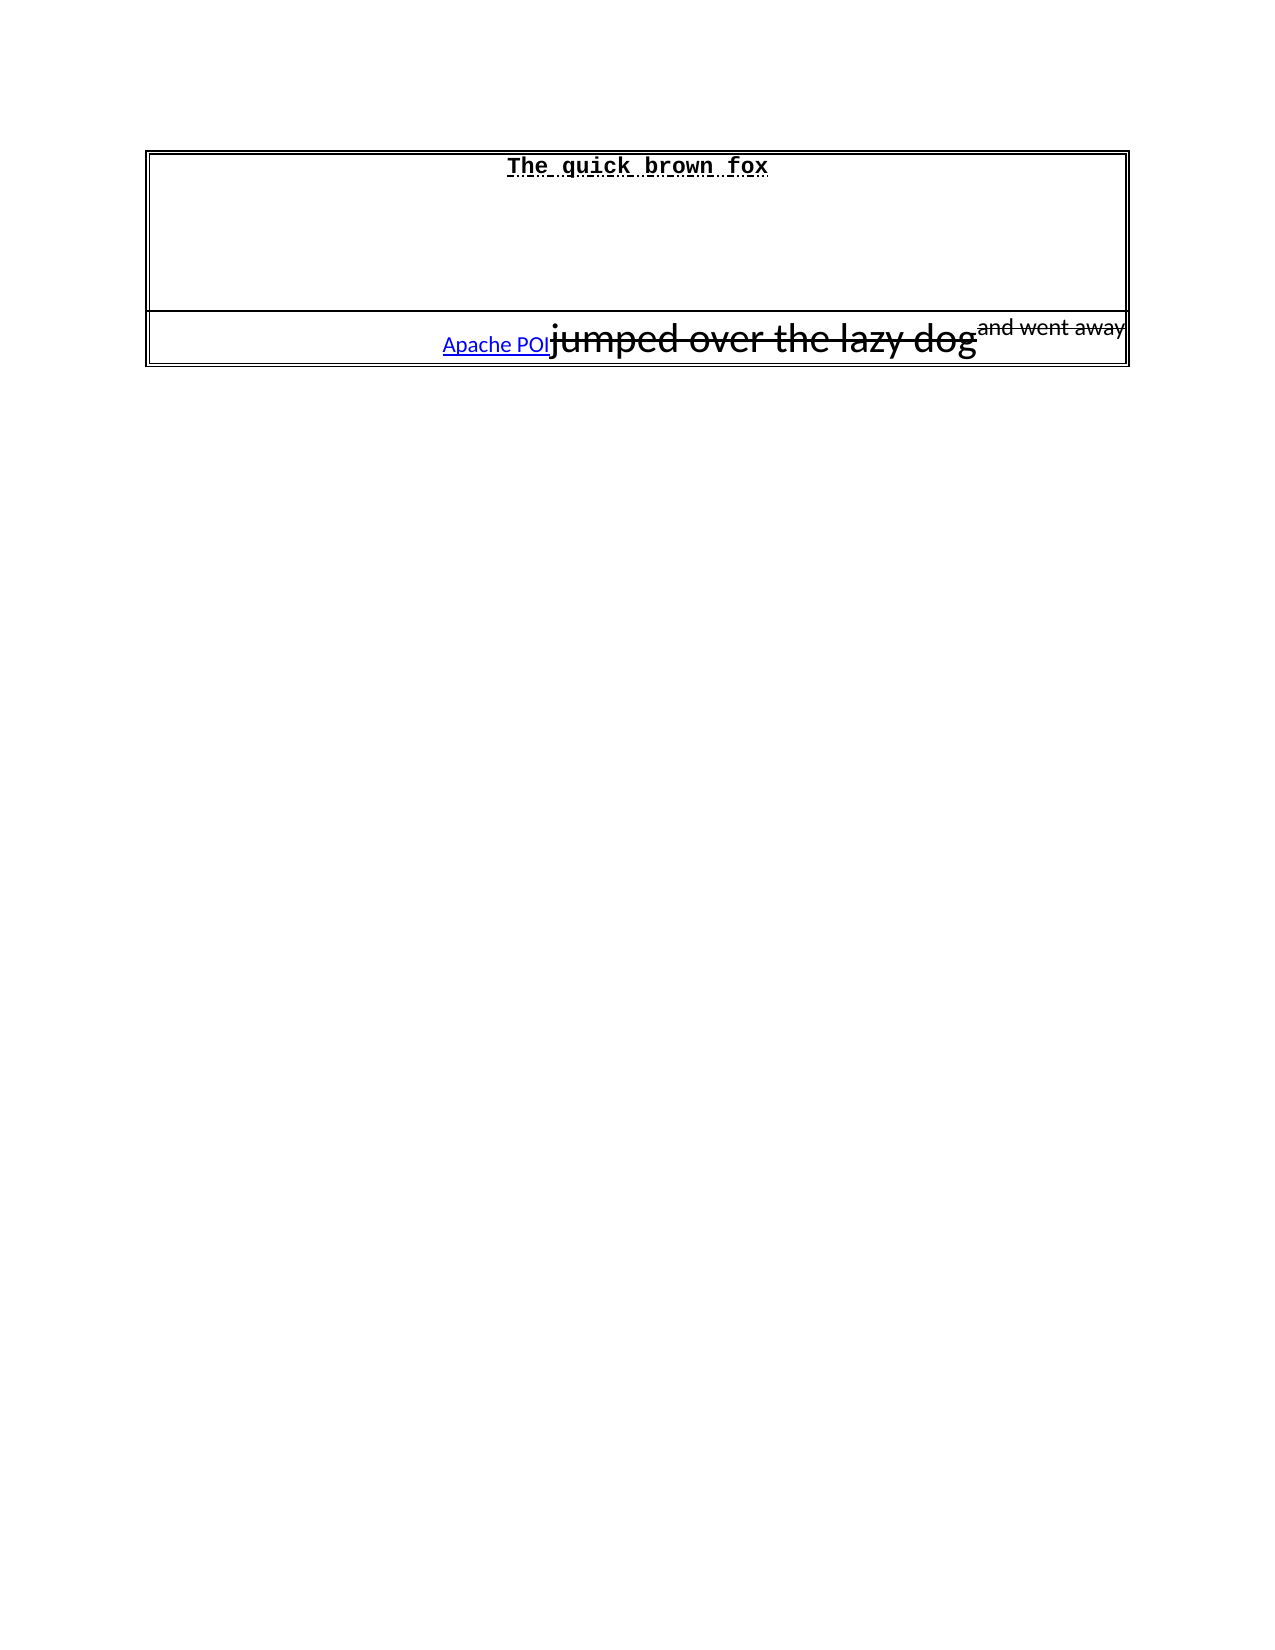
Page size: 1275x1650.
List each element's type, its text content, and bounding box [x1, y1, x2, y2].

text The quick brown fox [150, 155, 1125, 301]
text Apache POIjumped over the lazy dogand went away [150, 303, 1125, 359]
